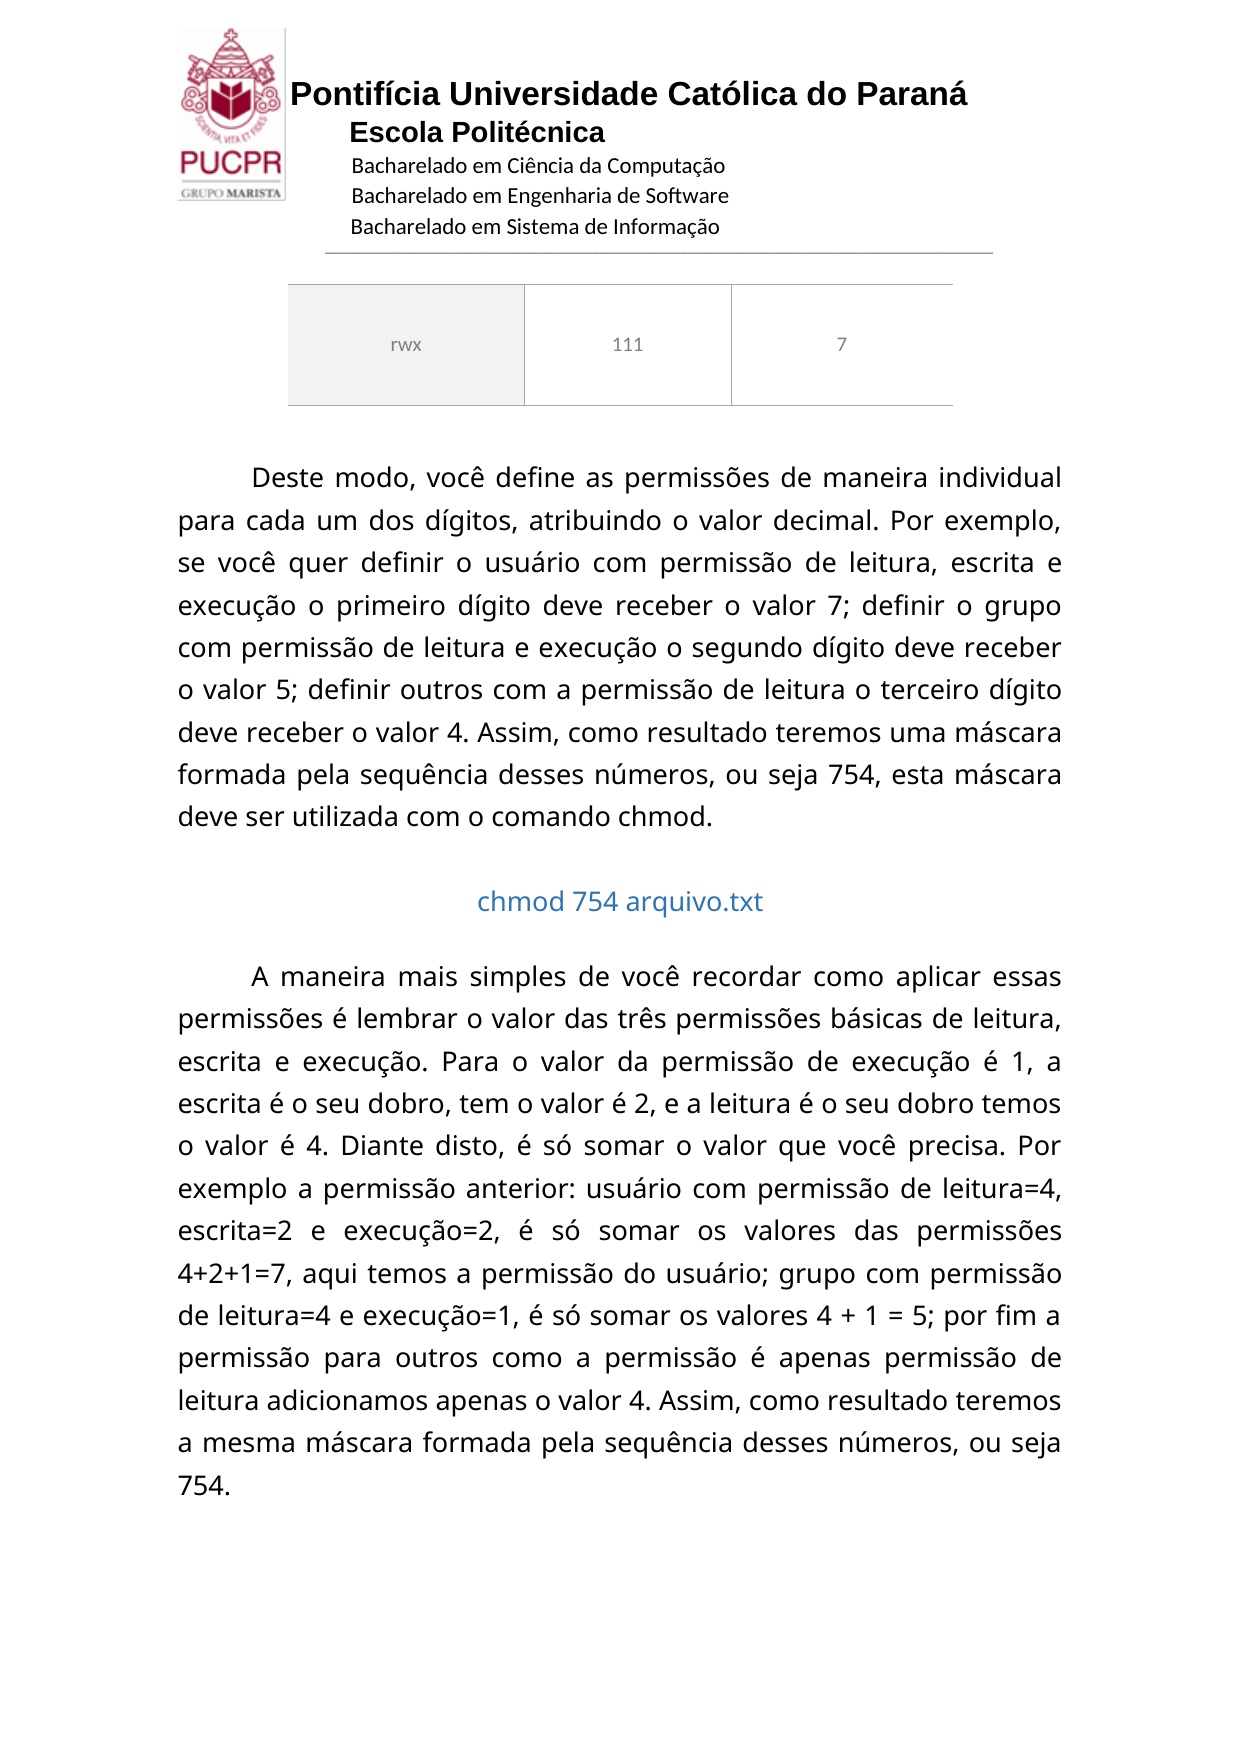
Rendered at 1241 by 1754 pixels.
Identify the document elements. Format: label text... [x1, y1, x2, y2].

list A maneira mais simples de você recordar como aplicar essas permissões é lembrar o valor das três permissões básicas de leitura, escrita e execução. Para o valor da permissão de execução é 1, a escrita é o seu dobro, tem o valor é 2, e a leitura é o seu dobro temos o valor é 4. Diante disto, é só somar o valor que você precisa. Por exemplo a permissão anterior: usuário com permissão de leitura=4, escrita=2 e execução=2, é só somar os valores das permissões 4+2+1=7, aqui temos a permissão do usuário; grupo com permissão de leitura=4 e execução=1, é só somar os valores 4 + 1 = 5; por fim a permissão para outros como a permissão é apenas permissão de leitura adicionamos apenas o valor 4. Assim, como resultado teremos a mesma máscara formada pela sequência desses números, ou seja 754. [177, 957, 1063, 1503]
picture [177, 28, 287, 202]
list chmod 754 arquivo.txt [177, 883, 1063, 919]
list Deste modo, você define as permissões de maneira individual para cada um dos dígitos, atribuindo o valor decimal. Por exemplo, se você quer definir o usuário com permissão de leitura, escrita e execução o primeiro dígito deve receber o valor 7; definir o grupo com permissão de leitura e execução o segundo dígito deve receber o valor 5; definir outros com a permissão de leitura o terceiro dígito deve receber o valor 4. Assim, como resultado teremos uma máscara formada pela sequência desses números, ou seja 754, esta máscara deve ser utilizada com o comando chmod. [177, 459, 1063, 835]
table_cell 111 [525, 285, 731, 405]
table_cell rwx [288, 285, 524, 405]
table_cell 7 [732, 285, 952, 405]
